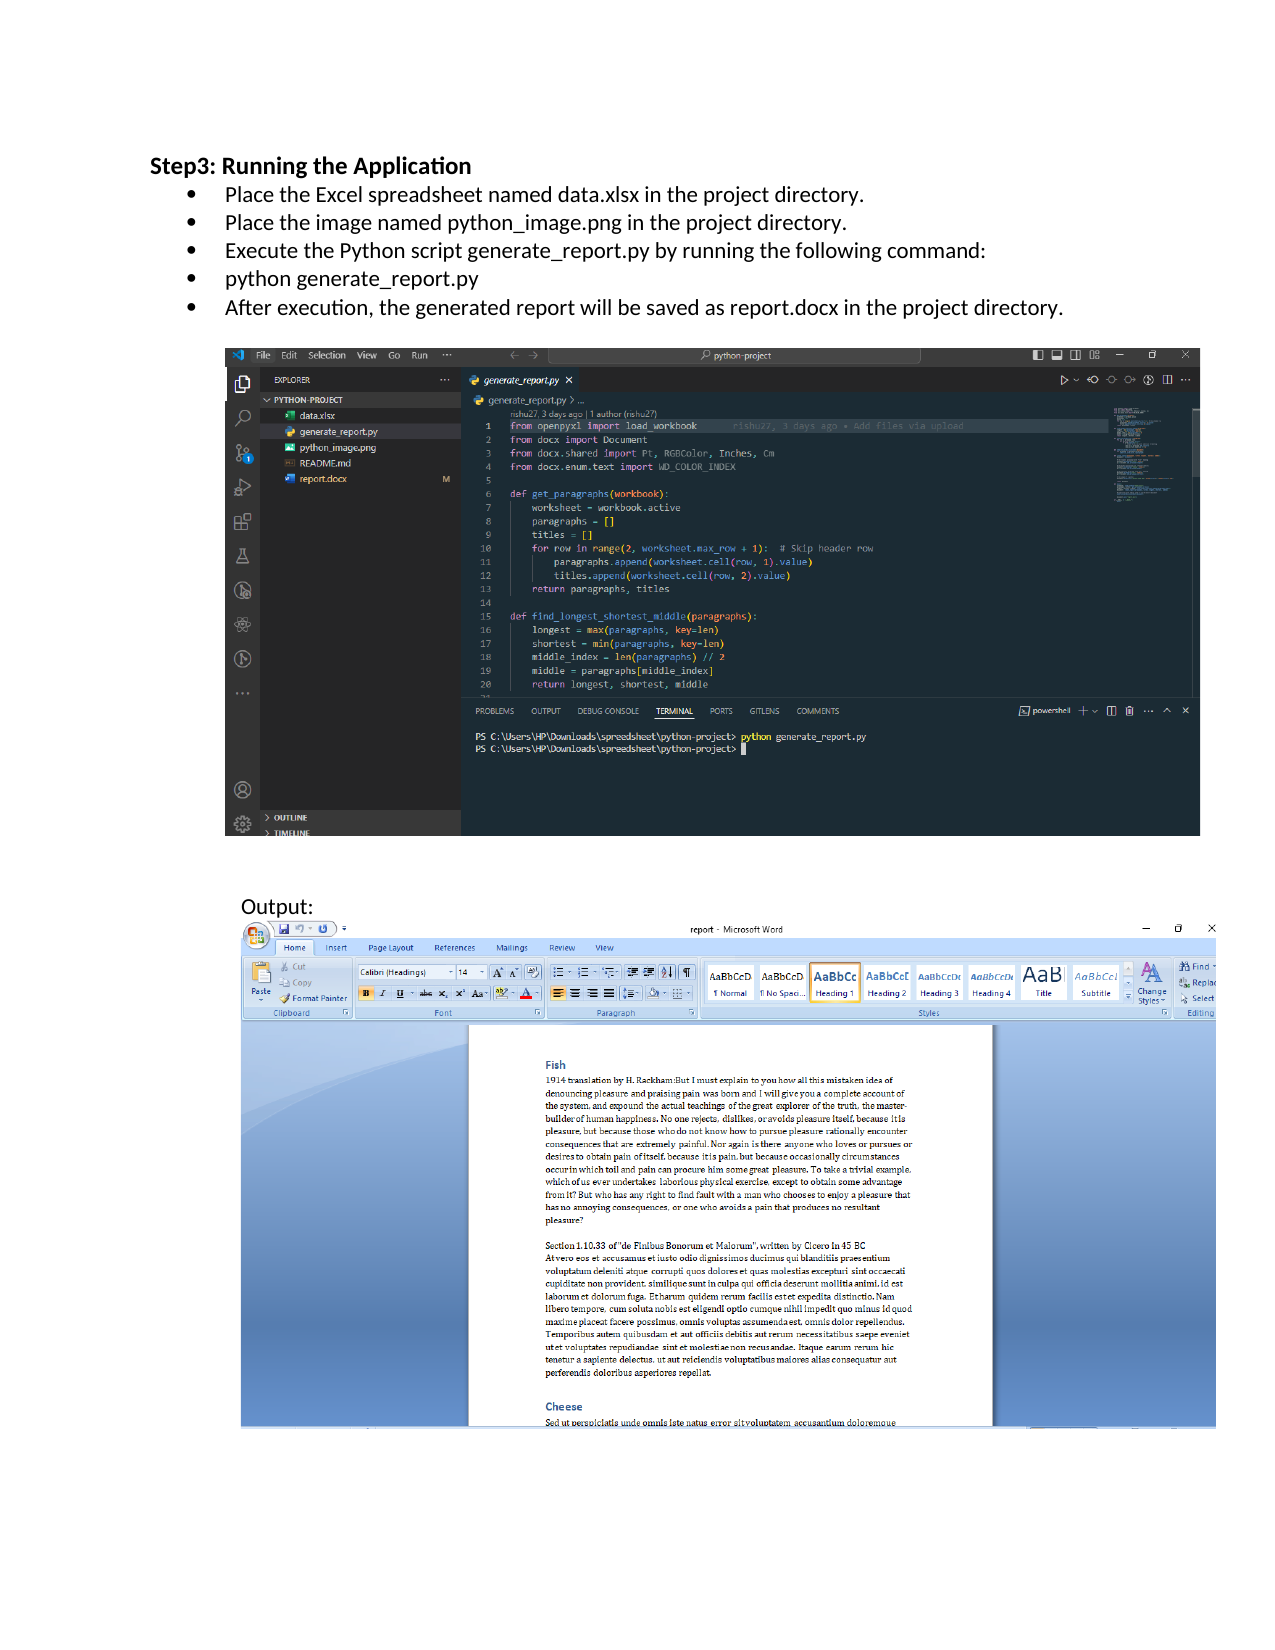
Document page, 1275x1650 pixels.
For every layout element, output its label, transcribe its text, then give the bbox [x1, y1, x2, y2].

list Place the image named python_image.png in the project directory. [187, 208, 1125, 237]
list Place the Excel spreadsheet named data.xlsx in the project directory. [187, 181, 1125, 208]
text Step3: Running the Application [150, 150, 1125, 181]
list python generate_report.py [187, 264, 1125, 293]
list Output: [241, 892, 1125, 920]
picture [240, 920, 1216, 1429]
picture [225, 348, 1200, 836]
list Execute the Python script generate_report.py by running the following command: [187, 237, 1125, 264]
list After execution, the generated report will be saved as report.docx in the project directory. [187, 293, 1125, 321]
